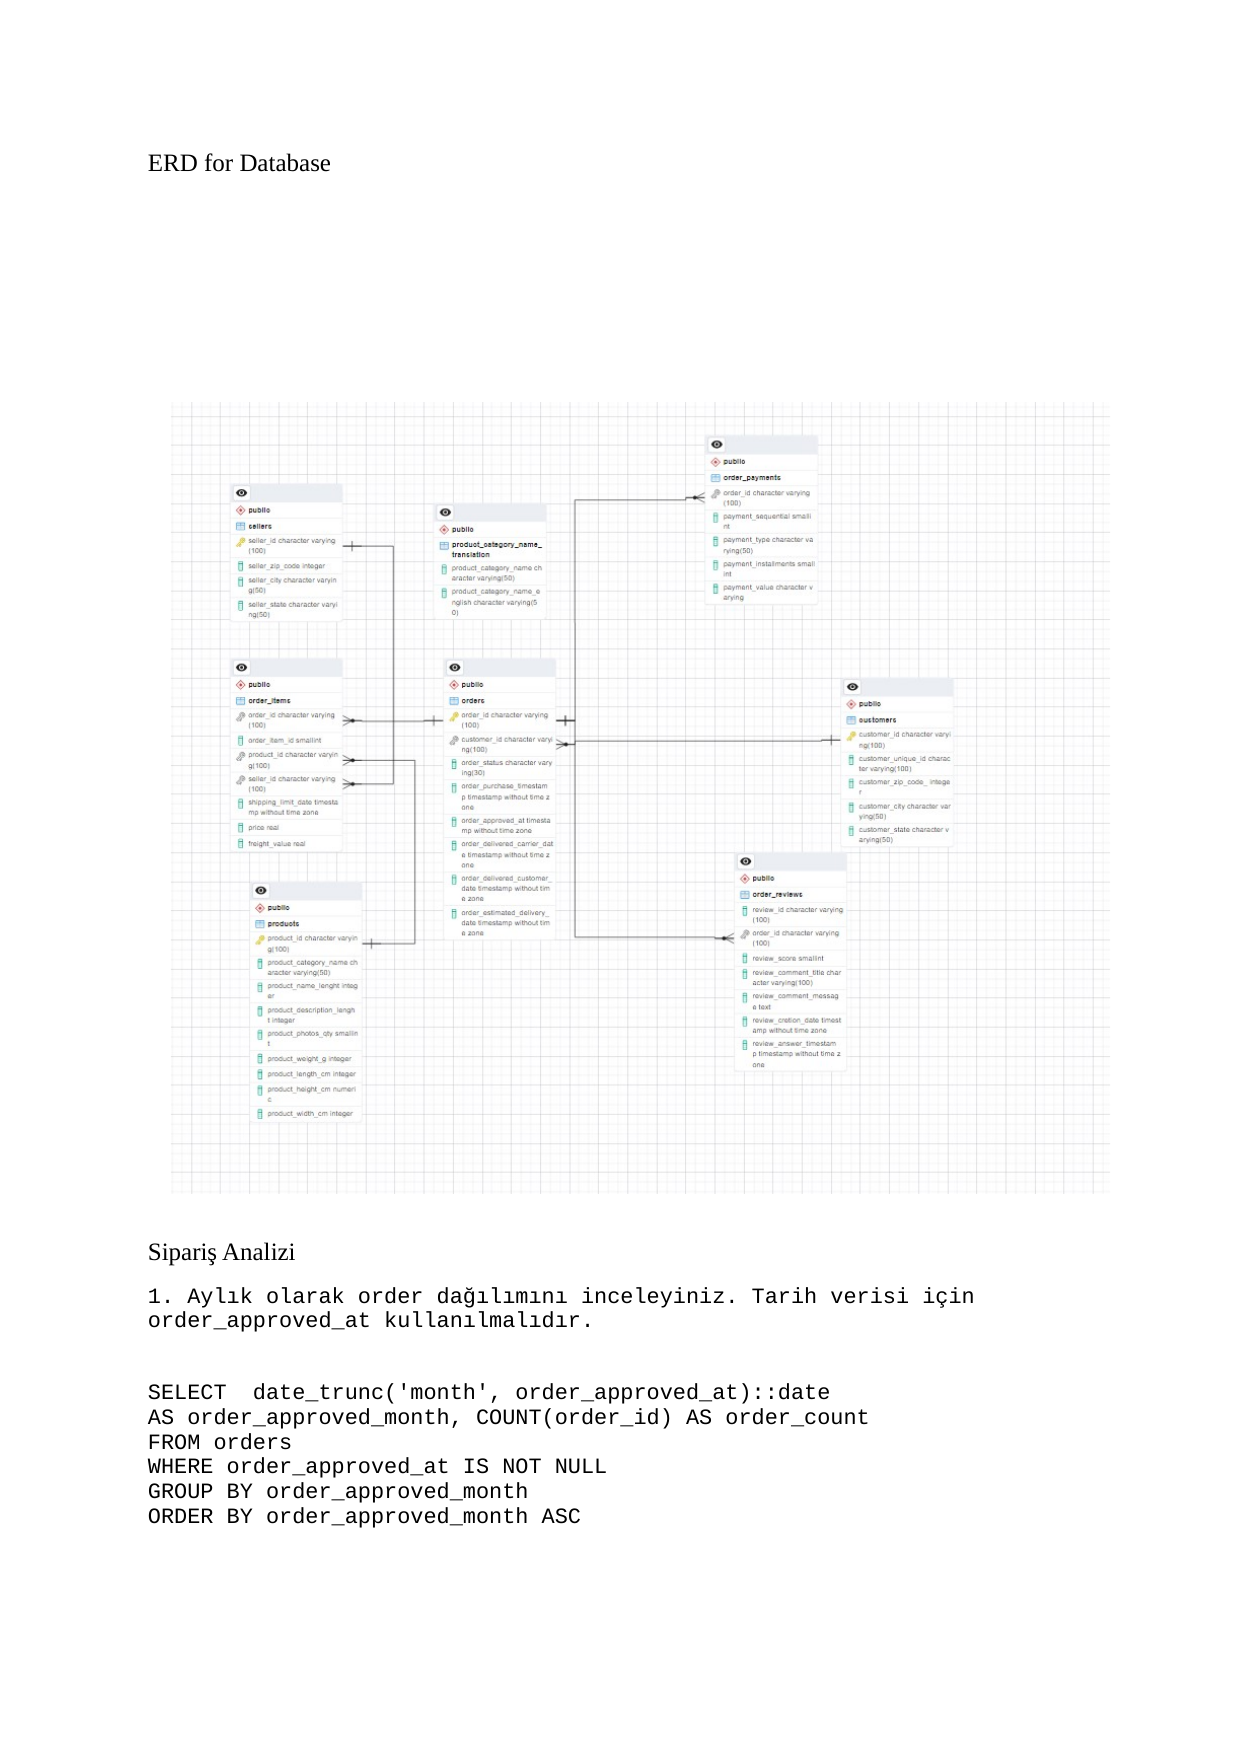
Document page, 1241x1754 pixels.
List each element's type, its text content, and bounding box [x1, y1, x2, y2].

text ERD for Database [148, 148, 1093, 176]
text SELECT date_trunc('month', order_approved_at)::date [148, 1381, 1093, 1406]
text 1. Aylık olarak order dağılımını inceleyiniz. Tarih verisi için order_approved_at kullanılmalıdır. [148, 1285, 1093, 1334]
text FROM orders [148, 1431, 1093, 1456]
text AS order_approved_month, COUNT(order_id) AS order_count [148, 1406, 1093, 1431]
text GROUP BY order_approved_month [148, 1481, 1093, 1505]
text Sipariş Analizi [148, 806, 1093, 1266]
text WHERE order_approved_at IS NOT NULL [148, 1456, 1093, 1481]
text ORDER BY order_approved_month ASC [148, 1505, 1093, 1530]
picture [169, 402, 1109, 1192]
